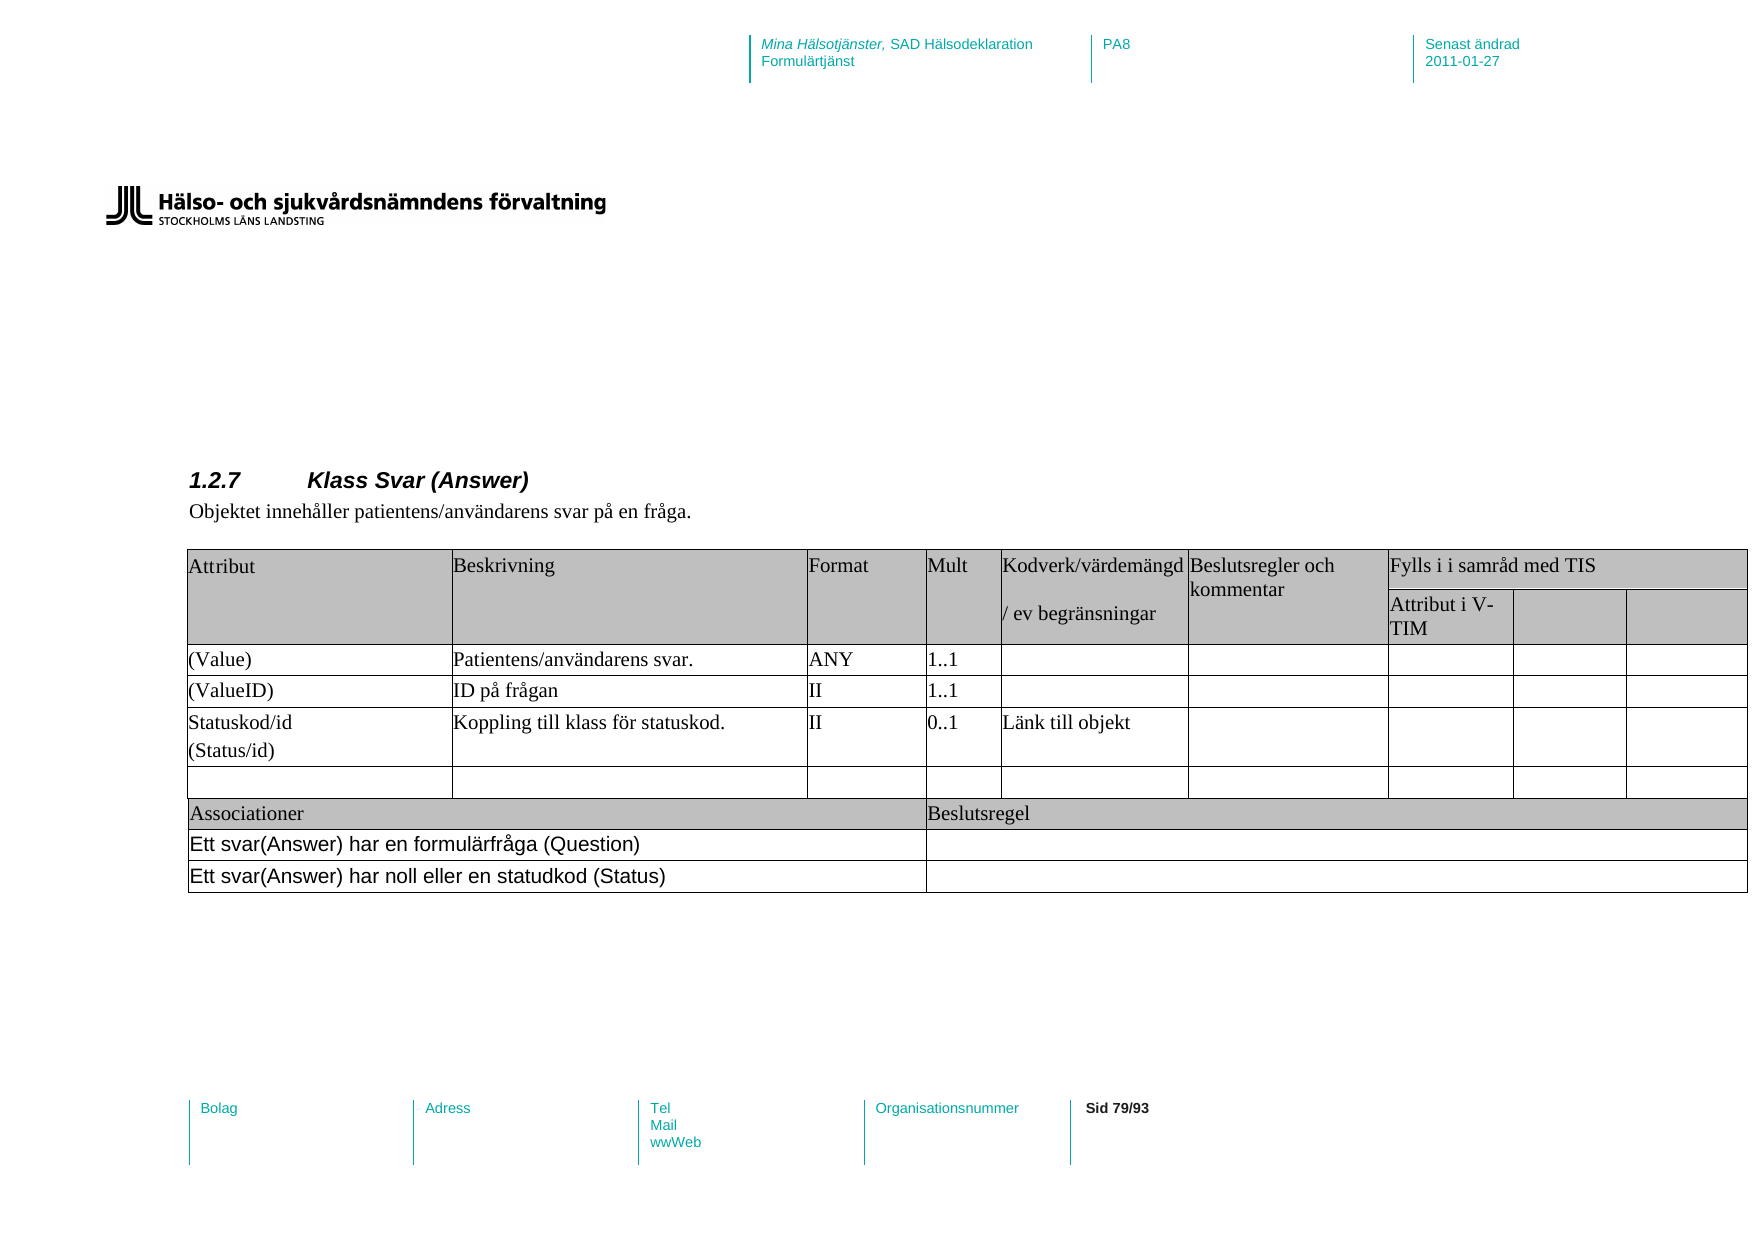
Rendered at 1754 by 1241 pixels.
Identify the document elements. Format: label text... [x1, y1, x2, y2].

table_cell [1002, 676, 1188, 707]
table_cell 1..1 [927, 645, 1001, 675]
table_cell [1002, 767, 1188, 798]
table_cell (Value) [188, 645, 452, 675]
table_cell [1389, 676, 1513, 707]
table_cell ID på frågan [453, 676, 807, 707]
table_cell [188, 767, 452, 798]
table_cell II [808, 708, 926, 766]
table_cell [1514, 708, 1626, 766]
table_cell [1189, 676, 1388, 707]
table_cell (ValueID) [188, 676, 452, 707]
table_cell Länk till objekt [1002, 708, 1188, 766]
table_header Attribut [188, 550, 452, 644]
table_cell Koppling till klass för statuskod. [453, 708, 807, 766]
table_cell [1514, 767, 1626, 798]
table_cell [1514, 676, 1626, 707]
table_cell [927, 861, 1747, 892]
table_cell ANY [808, 645, 926, 675]
table_cell [1189, 645, 1388, 675]
table_cell Ett svar(Answer) har en formulärfråga (Question) [189, 830, 926, 860]
table_cell II [808, 676, 926, 707]
table_cell [1514, 590, 1626, 644]
table_cell [1389, 708, 1513, 766]
table_header Mult [927, 550, 1001, 644]
table_header Fylls i i samråd med TIS [1389, 550, 1747, 588]
table_cell [1389, 767, 1513, 798]
table_cell [1002, 645, 1188, 675]
table_header Format [808, 550, 926, 644]
table_cell [1627, 645, 1747, 675]
table_cell [1389, 645, 1513, 675]
table_cell [808, 767, 926, 798]
table_header Kodverk/värdemängd / ev begränsningar [1002, 550, 1188, 644]
table_cell Ett svar(Answer) har noll eller en statudkod (Status) [189, 861, 926, 892]
table_cell Attribut i V-TIM [1389, 590, 1513, 644]
picture [106, 186, 606, 225]
table_header Beskrivning [453, 550, 807, 644]
table_cell 0..1 [927, 708, 1001, 766]
table_cell [1189, 708, 1388, 766]
table_cell Beslutsregel [927, 799, 1747, 829]
table_cell [453, 767, 807, 798]
table_cell 1..1 [927, 676, 1001, 707]
table_cell [927, 767, 1001, 798]
table_cell [1627, 590, 1747, 644]
table_cell [927, 830, 1747, 860]
table_cell [1189, 767, 1388, 798]
table_cell [1627, 708, 1747, 766]
table_header Beslutsregler och kommentar [1189, 550, 1388, 644]
table_cell Associationer [189, 799, 926, 829]
table_cell Patientens/användarens svar. [453, 645, 807, 675]
table_cell [1514, 645, 1626, 675]
table_cell [1627, 767, 1747, 798]
text Objektet innehåller patientens/användarens svar på en fråga. [189, 499, 1447, 523]
subtitle Klass Svar (Answer) [189, 467, 1447, 493]
table_cell Statuskod/id (Status/id) [188, 708, 452, 766]
table_cell [1627, 676, 1747, 707]
